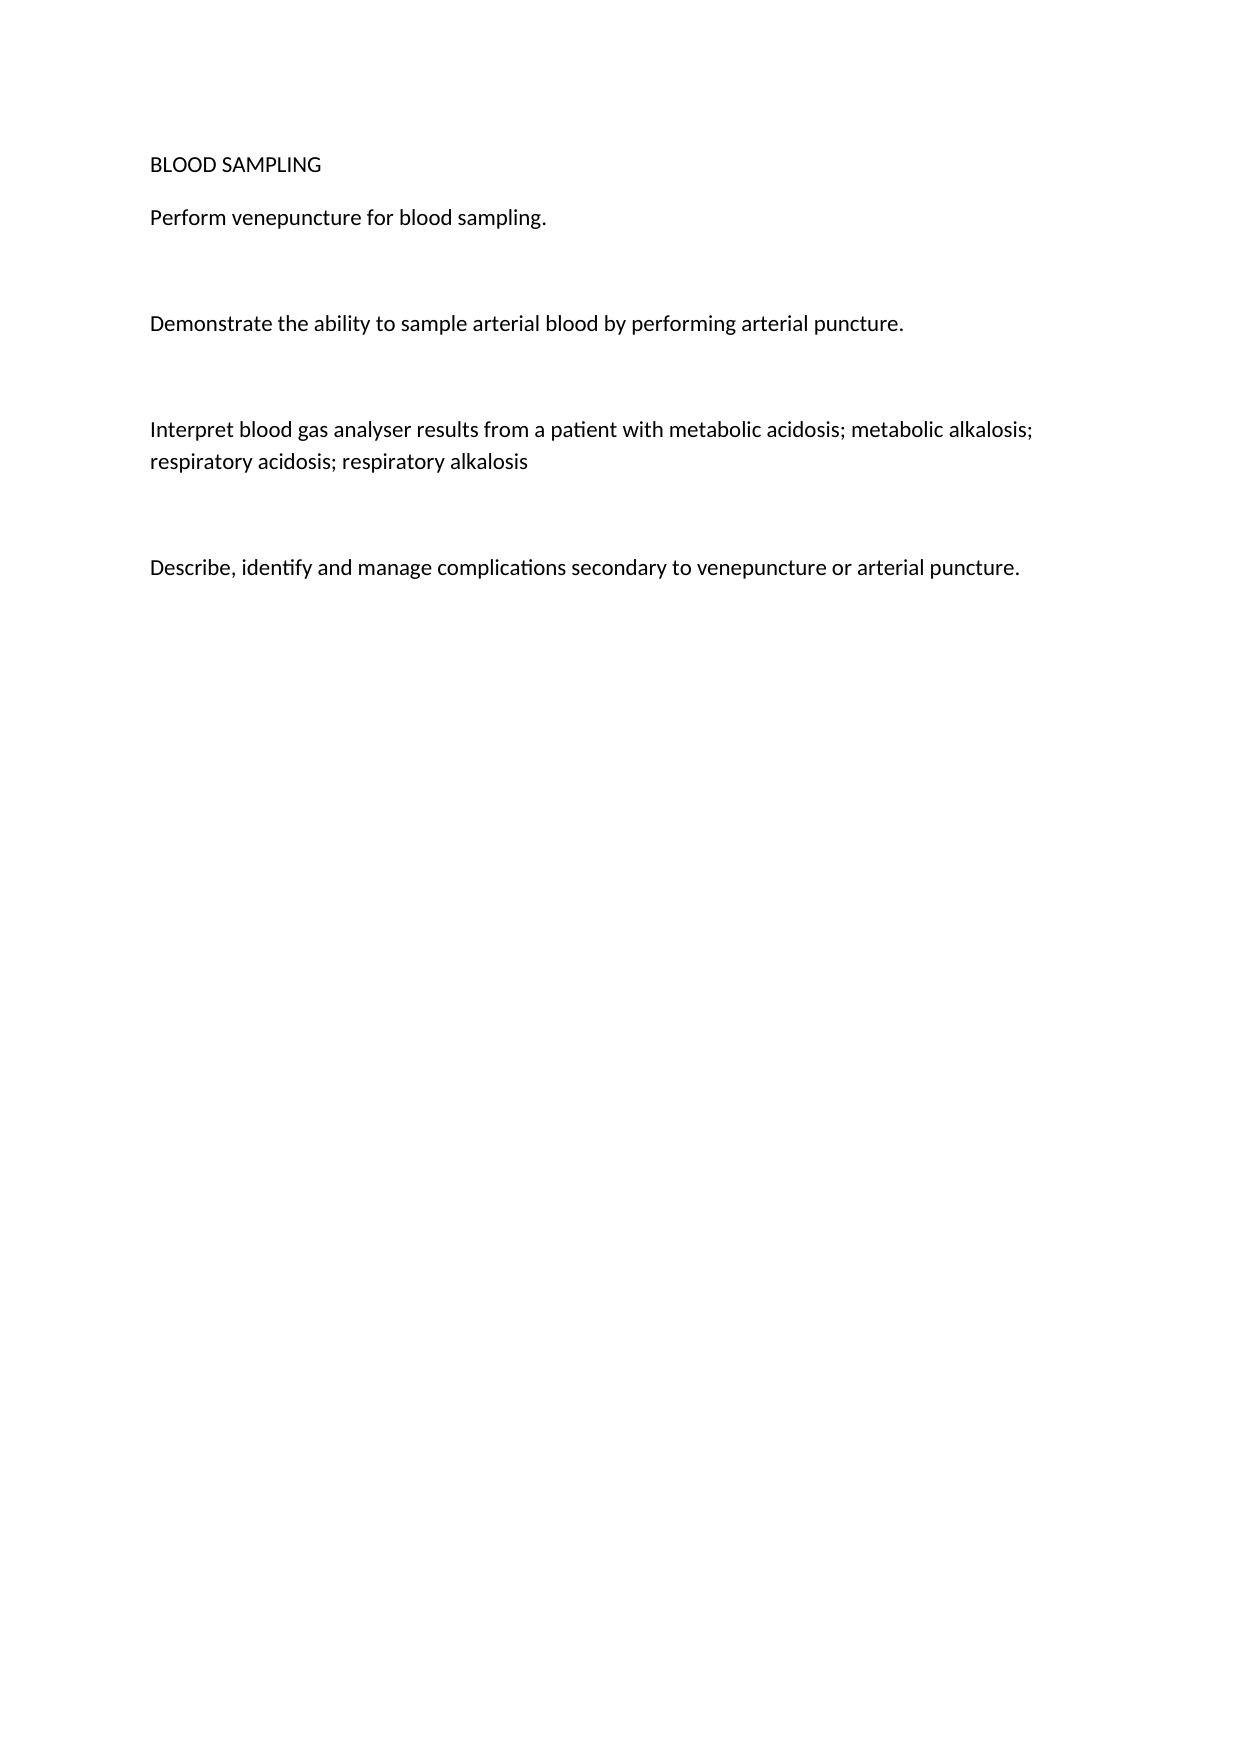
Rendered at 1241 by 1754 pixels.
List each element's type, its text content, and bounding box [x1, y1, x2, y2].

text Describe, identify and manage complications secondary to venepuncture or arterial puncture. [150, 553, 1090, 581]
text Interpret blood gas analyser results from a patient with metabolic acidosis; metabolic alkalosis; respiratory acidosis; respiratory alkalosis [150, 415, 1090, 475]
text BLOOD SAMPLING [150, 150, 1090, 178]
text Demonstrate the ability to sample arterial blood by performing arterial puncture. [150, 309, 1090, 337]
text Perform venepuncture for blood sampling. [150, 203, 1090, 231]
